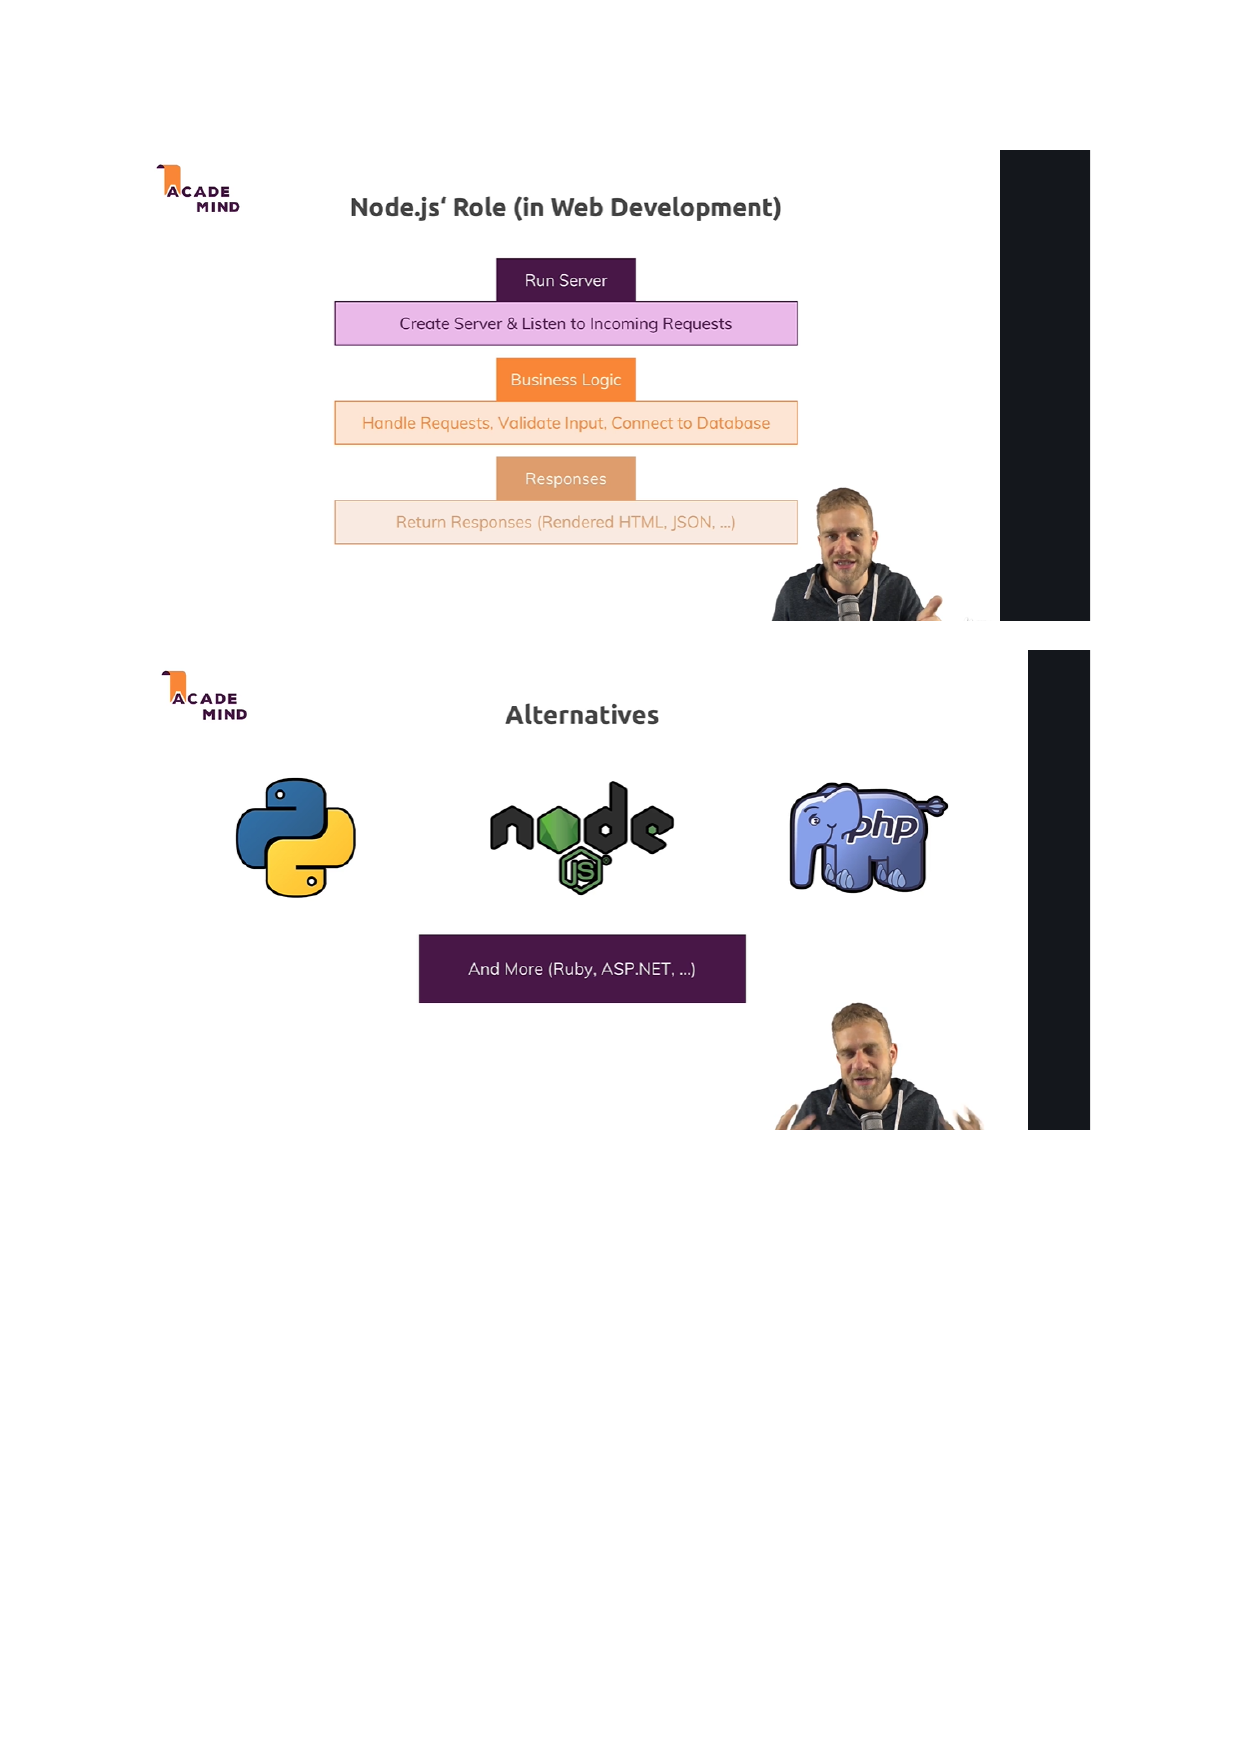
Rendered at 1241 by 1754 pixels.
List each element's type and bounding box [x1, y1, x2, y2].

picture [150, 150, 1091, 621]
picture [150, 650, 1091, 1130]
